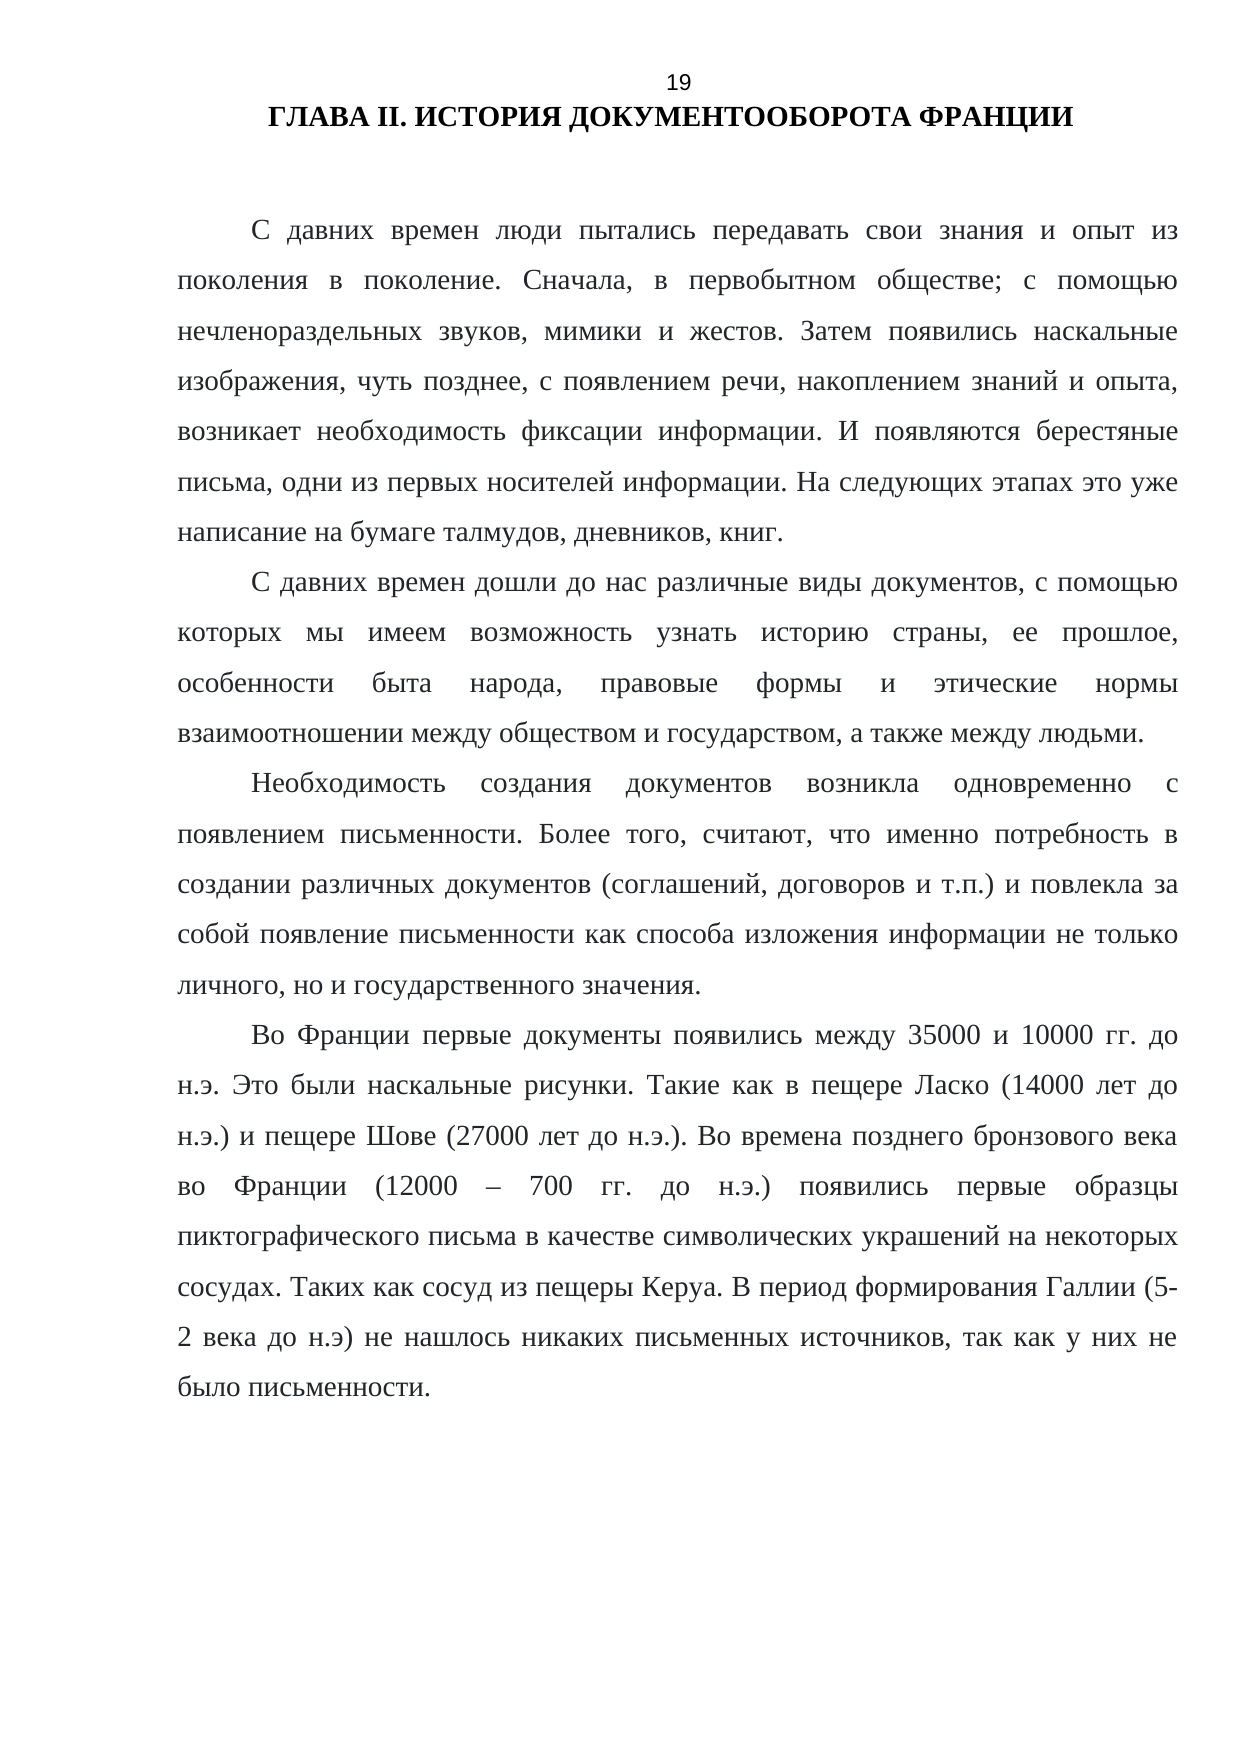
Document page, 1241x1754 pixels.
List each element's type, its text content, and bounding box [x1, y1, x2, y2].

text Необходимость создания документов возникла одновременно с появлением письменности. Более того, считают, что именно потребность в создании различных документов (соглашений, договоров и т.п.) и повлекла за собой появление письменности как способа изложения информации не только личного, но и государственного значения. [177, 766, 1179, 1000]
text С давних времен дошли до нас различные виды документов, с помощью которых мы имеем возможность узнать историю страны, ее прошлое, особенности быта народа, правовые формы и этические нормы взаимоотношении между обществом и государством, а также между людьми. [177, 564, 1179, 749]
subtitle ГЛАВА II. ИСТОРИЯ ДОКУМЕНТООБОРОТА ФРАНЦИИ [162, 99, 1179, 132]
text Во Франции первые документы появились между 35000 и 10000 гг. до н.э. Это были наскальные рисунки. Такие как в пещере Ласко (14000 лет до н.э.) и пещере Шове (27000 лет до н.э.). Во времена позднего бронзового века во Франции (12000 – 700 гг. до н.э.) появились первые образцы пиктографического письма в качестве символических украшений на некоторых сосудах. Таких как сосуд из пещеры Керуа. В период формирования Галлии (5-2 века до н.э) не нашлось никаких письменных источников, так как у них не было письменности. [177, 1017, 1179, 1403]
text С давних времен люди пытались передавать свои знания и опыт из поколения в поколение. Сначала, в первобытном обществе; с помощью нечленораздельных звуков, мимики и жестов. Затем появились наскальные изображения, чуть позднее, с появлением речи, накоплением знаний и опыта, возникает необходимость фиксации информации. И появляются берестяные письма, одни из первых носителей информации. На следующих этапах это уже написание на бумаге талмудов, дневников, книг. [177, 212, 1179, 547]
